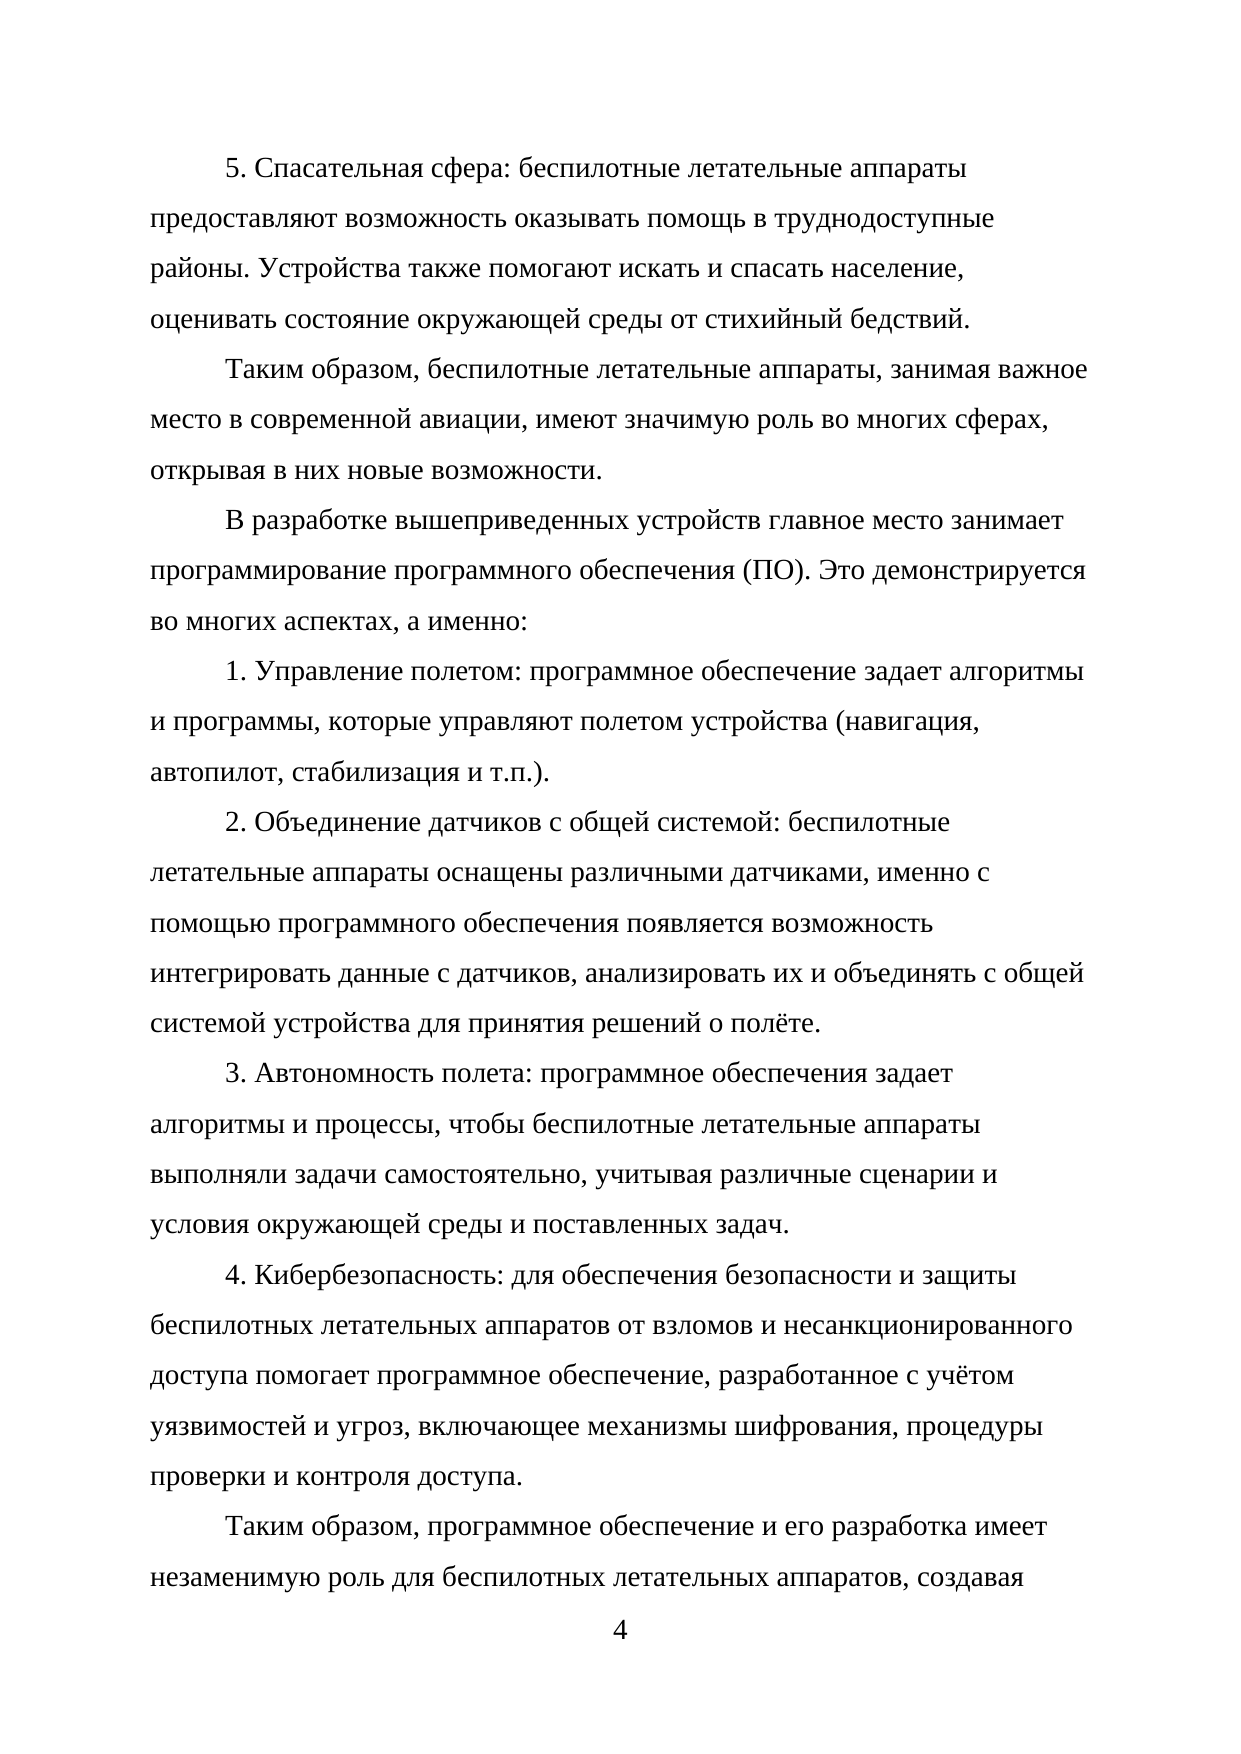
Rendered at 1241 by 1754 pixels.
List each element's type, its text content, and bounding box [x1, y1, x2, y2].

text 2. Объединение датчиков с общей системой: беспилотные летательные аппараты оснащены различными датчиками, именно с помощью программного обеспечения появляется возможность интегрировать данные с датчиков, анализировать их и объединять с общей системой устройства для принятия решений о полёте. [150, 804, 1090, 1039]
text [150, 1508, 1090, 1592]
text Таким образом, беспилотные летательные аппараты, занимая важное место в современной авиации, имеют значимую роль во многих сферах, открывая в них новые возможности. [150, 351, 1090, 485]
text 5. Спасательная сфера: беспилотные летательные аппараты предоставляют возможность оказывать помощь в труднодоступные районы. Устройства также помогают искать и спасать население, оценивать состояние окружающей среды от стихийный бедствий. [150, 150, 1090, 334]
text 1. Управление полетом: программное обеспечение задает алгоритмы и программы, которые управляют полетом устройства (навигация, автопилот, стабилизация и т.п.). [150, 653, 1090, 787]
text В разработке вышеприведенных устройств главное место занимает программирование программного обеспечения (ПО). Это демонстрируется во многих аспектах, а именно: [150, 502, 1090, 636]
text 3. Автономность полета: программное обеспечения задает алгоритмы и процессы, чтобы беспилотные летательные аппараты выполняли задачи самостоятельно, учитывая различные сценарии и условия окружающей среды и поставленных задач. [150, 1056, 1090, 1240]
text 4. Кибербезопасность: для обеспечения безопасности и защиты беспилотных летательных аппаратов от взломов и несанкционированного доступа помогает программное обеспечение, разработанное с учётом уязвимостей и угроз, включающее механизмы шифрования, процедуры проверки и контроля доступа. [150, 1257, 1090, 1492]
